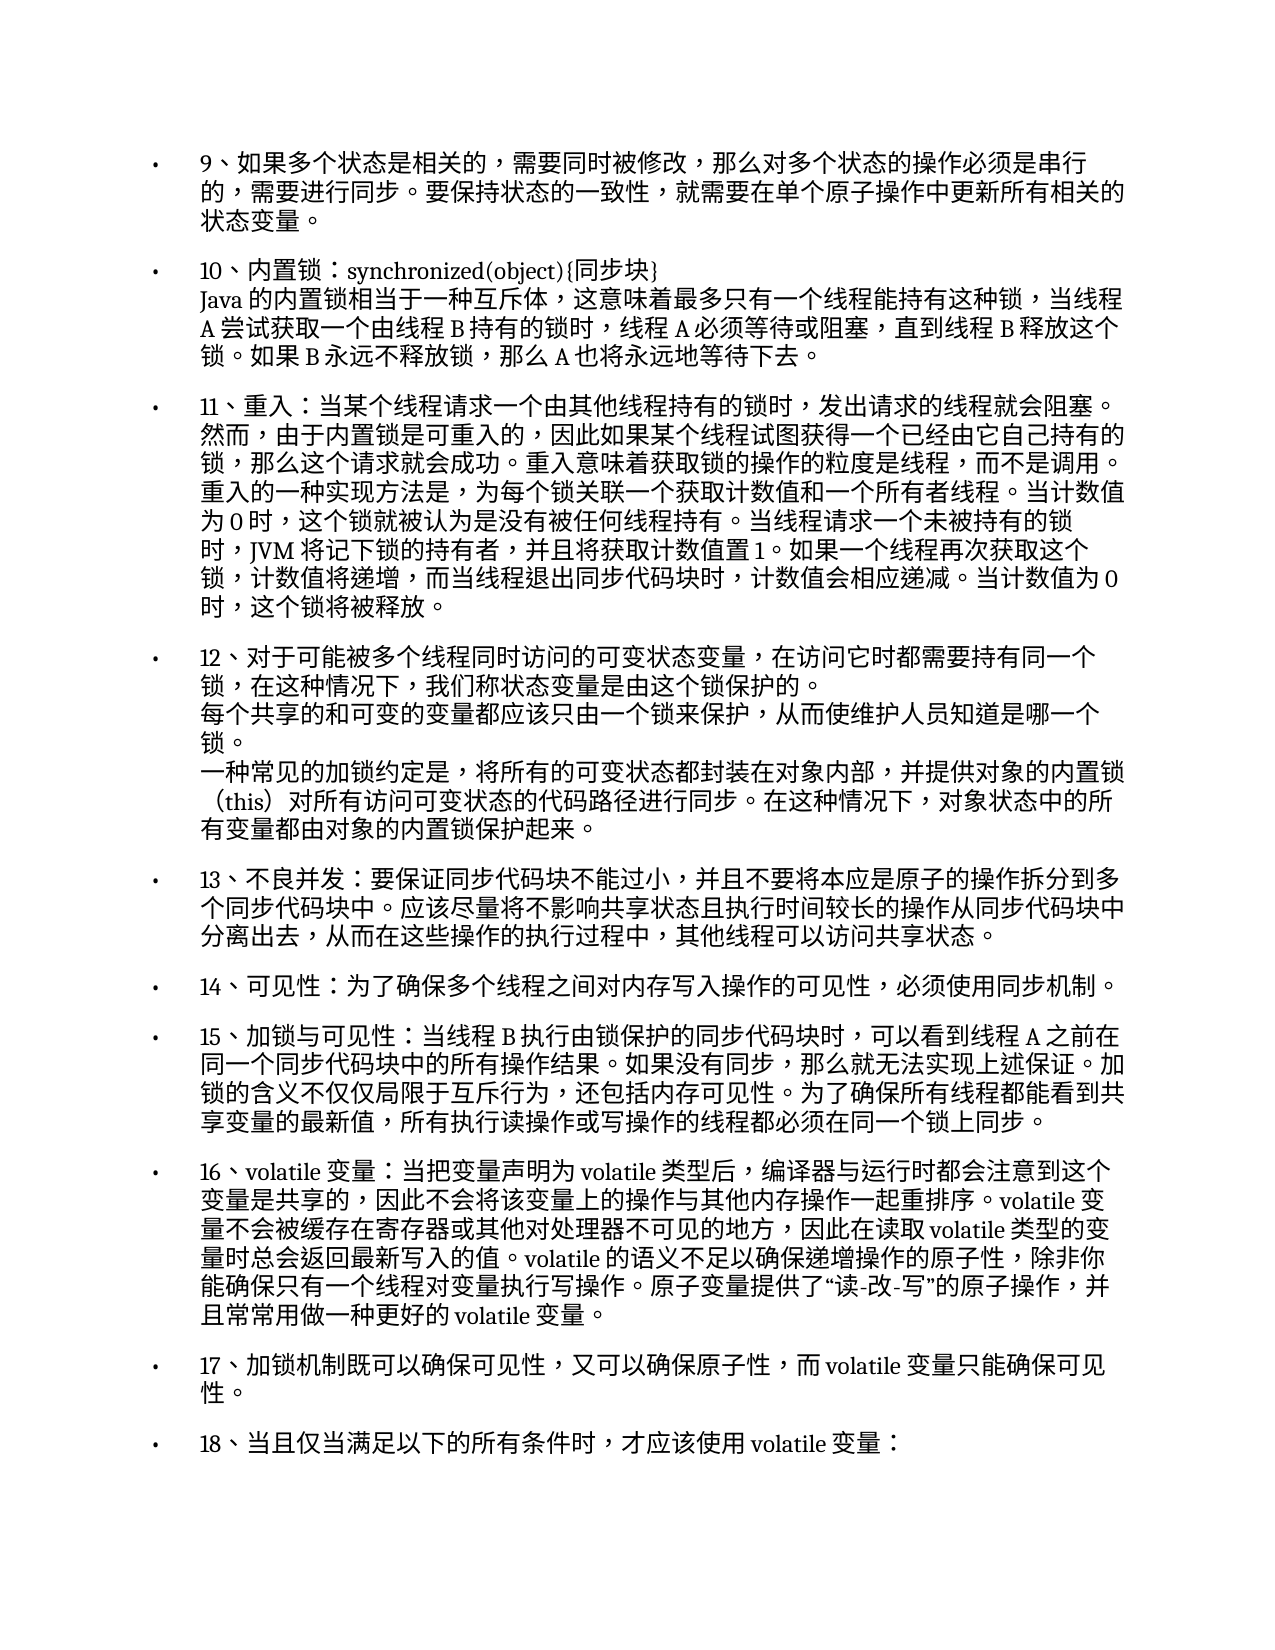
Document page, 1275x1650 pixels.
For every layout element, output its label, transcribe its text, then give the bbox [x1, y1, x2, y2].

list 9、如果多个状态是相关的，需要同时被修改，那么对多个状态的操作必须是串行的，需要进行同步。要保持状态的一致性，就需要在单个原子操作中更新所有相关的状态变量。 [150, 150, 1125, 236]
list 12、对于可能被多个线程同时访问的可变状态变量，在访问它时都需要持有同一个锁，在这种情况下，我们称状态变量是由这个锁保护的。 每个共享的和可变的变量都应该只由一个锁来保护，从而使维护人员知道是哪一个锁。 一种常见的加锁约定是，将所有的可变状态都封装在对象内部，并提供对象的内置锁（this）对所有访问可变状态的代码路径进行同步。在这种情况下，对象状态中的所有变量都由对象的内置锁保护起来。 [150, 644, 1125, 845]
list 14、可见性：为了确保多个线程之间对内存写入操作的可见性，必须使用同步机制。 [150, 973, 1125, 1002]
list 18、当且仅当满足以下的所有条件时，才应该使用volatile变量： [150, 1430, 1125, 1459]
list 16、volatile变量：当把变量声明为volatile类型后，编译器与运行时都会注意到这个变量是共享的，因此不会将该变量上的操作与其他内存操作一起重排序。volatile变量不会被缓存在寄存器或其他对处理器不可见的地方，因此在读取volatile类型的变量时总会返回最新写入的值。volatile的语义不足以确保递增操作的原子性，除非你能确保只有一个线程对变量执行写操作。原子变量提供了“读-改-写”的原子操作，并且常常用做一种更好的volatile变量。 [150, 1158, 1125, 1331]
list 10、内置锁：synchronized(object){同步块} Java的内置锁相当于一种互斥体，这意味着最多只有一个线程能持有这种锁，当线程A尝试获取一个由线程B持有的锁时，线程A必须等待或阻塞，直到线程B释放这个锁。如果B永远不释放锁，那么A也将永远地等待下去。 [150, 257, 1125, 372]
list 17、加锁机制既可以确保可见性，又可以确保原子性，而volatile变量只能确保可见性。 [150, 1352, 1125, 1409]
list 15、加锁与可见性：当线程B执行由锁保护的同步代码块时，可以看到线程A之前在同一个同步代码块中的所有操作结果。如果没有同步，那么就无法实现上述保证。加锁的含义不仅仅局限于互斥行为，还包括内存可见性。为了确保所有线程都能看到共享变量的最新值，所有执行读操作或写操作的线程都必须在同一个锁上同步。 [150, 1022, 1125, 1137]
list 13、不良并发：要保证同步代码块不能过小，并且不要将本应是原子的操作拆分到多个同步代码块中。应该尽量将不影响共享状态且执行时间较长的操作从同步代码块中分离出去，从而在这些操作的执行过程中，其他线程可以访问共享状态。 [150, 866, 1125, 952]
list 11、重入：当某个线程请求一个由其他线程持有的锁时，发出请求的线程就会阻塞。然而，由于内置锁是可重入的，因此如果某个线程试图获得一个已经由它自己持有的锁，那么这个请求就会成功。重入意味着获取锁的操作的粒度是线程，而不是调用。重入的一种实现方法是，为每个锁关联一个获取计数值和一个所有者线程。当计数值为0时，这个锁就被认为是没有被任何线程持有。当线程请求一个未被持有的锁时，JVM将记下锁的持有者，并且将获取计数值置1。如果一个线程再次获取这个锁，计数值将递增，而当线程退出同步代码块时，计数值会相应递减。当计数值为0时，这个锁将被释放。 [150, 393, 1125, 623]
